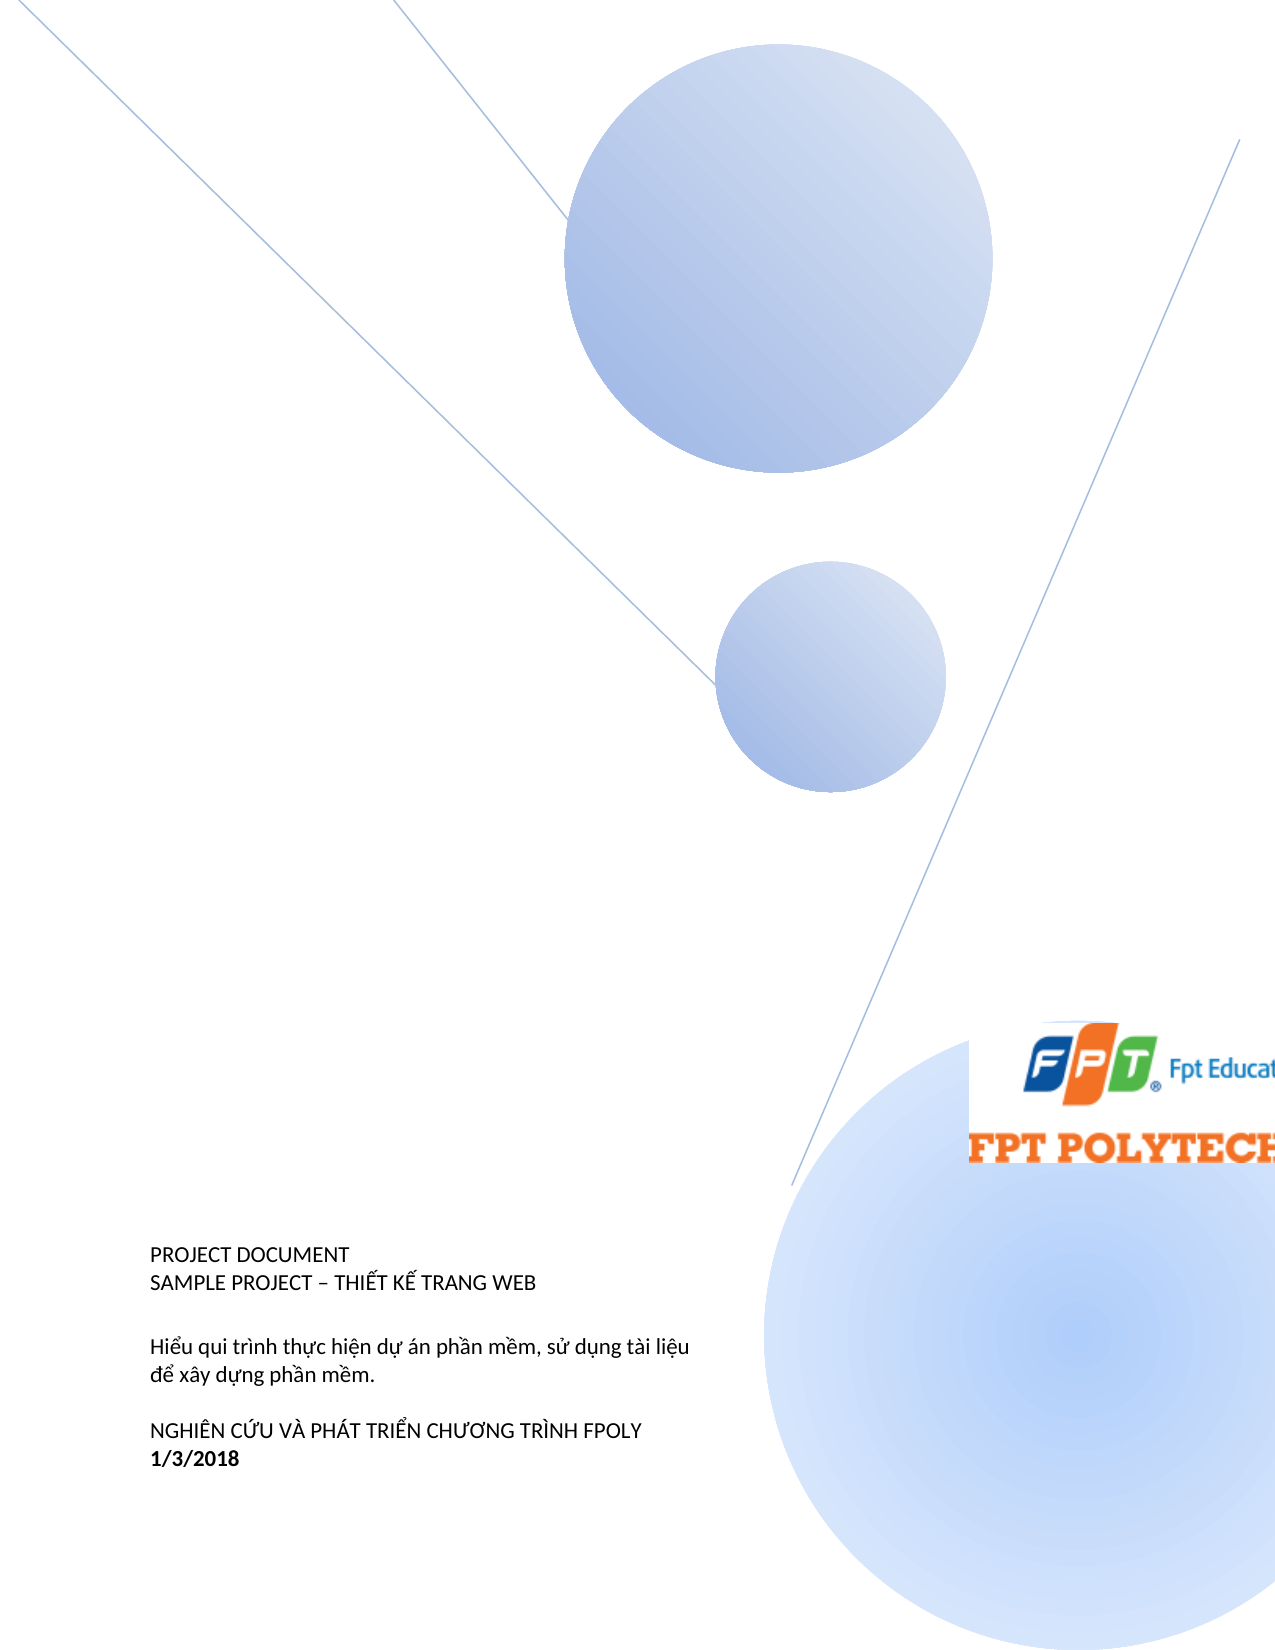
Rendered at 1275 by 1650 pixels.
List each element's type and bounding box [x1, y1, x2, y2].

picture [969, 1023, 1275, 1163]
